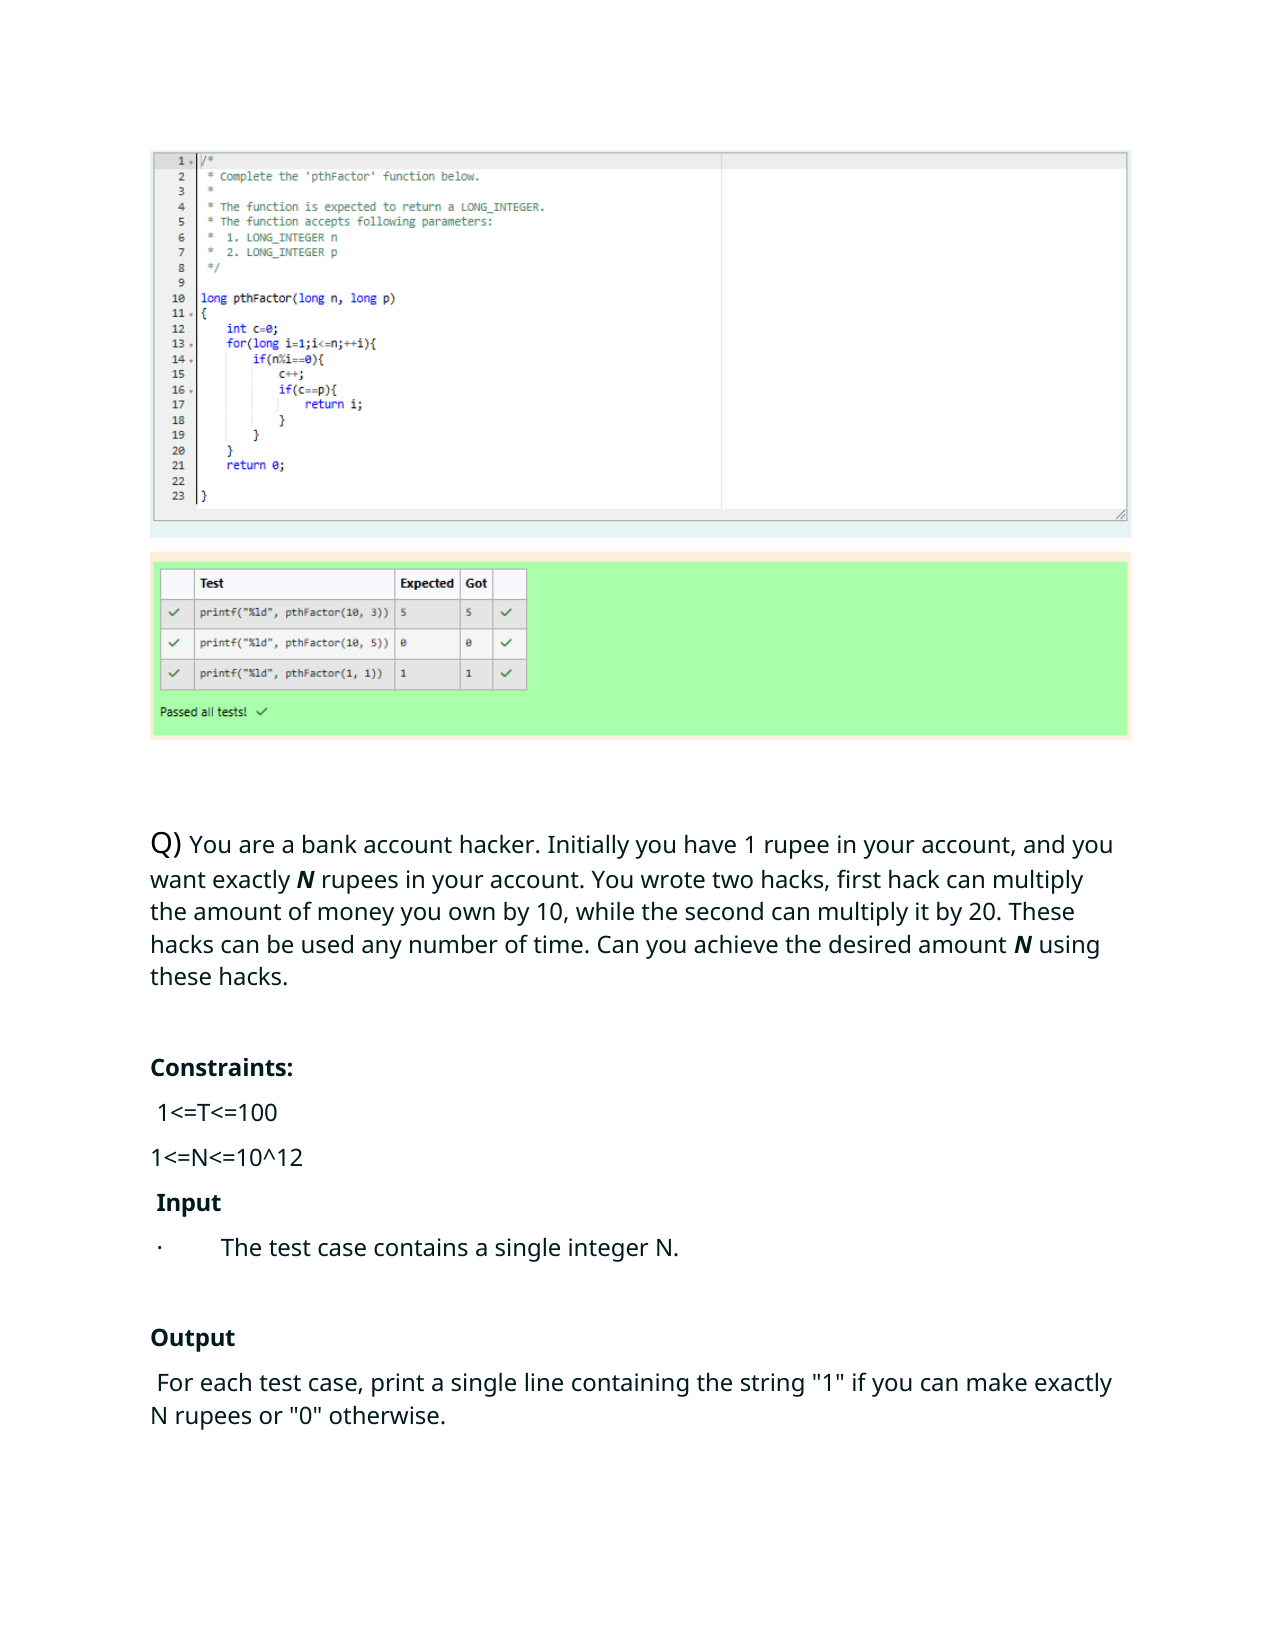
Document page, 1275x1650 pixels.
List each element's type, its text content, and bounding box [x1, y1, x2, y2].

text For each test case, print a single line containing the string "1" if you can make exactly N rupees or "0" otherwise. [150, 1366, 1122, 1431]
text 1<=N<=10^12 [150, 1140, 1162, 1173]
list The test case contains a single integer N. [156, 1231, 1162, 1264]
picture [150, 150, 1132, 740]
subtitle Output [150, 1321, 1162, 1353]
text Q) You are a bank account hacker. Initially you have 1 rupee in your account, and you want exactly N rupees in your account. You wrote two hacks, first hack can multiply the amount of money you own by 10, while the second can multiply it by 20. These hacks can be used any number of time. Can you achieve the desired amount N using these hacks. [150, 823, 1114, 993]
text 1<=T<=100 [156, 1096, 1162, 1128]
subtitle Constraints: [150, 1051, 1162, 1083]
subtitle Input [156, 1186, 1162, 1218]
